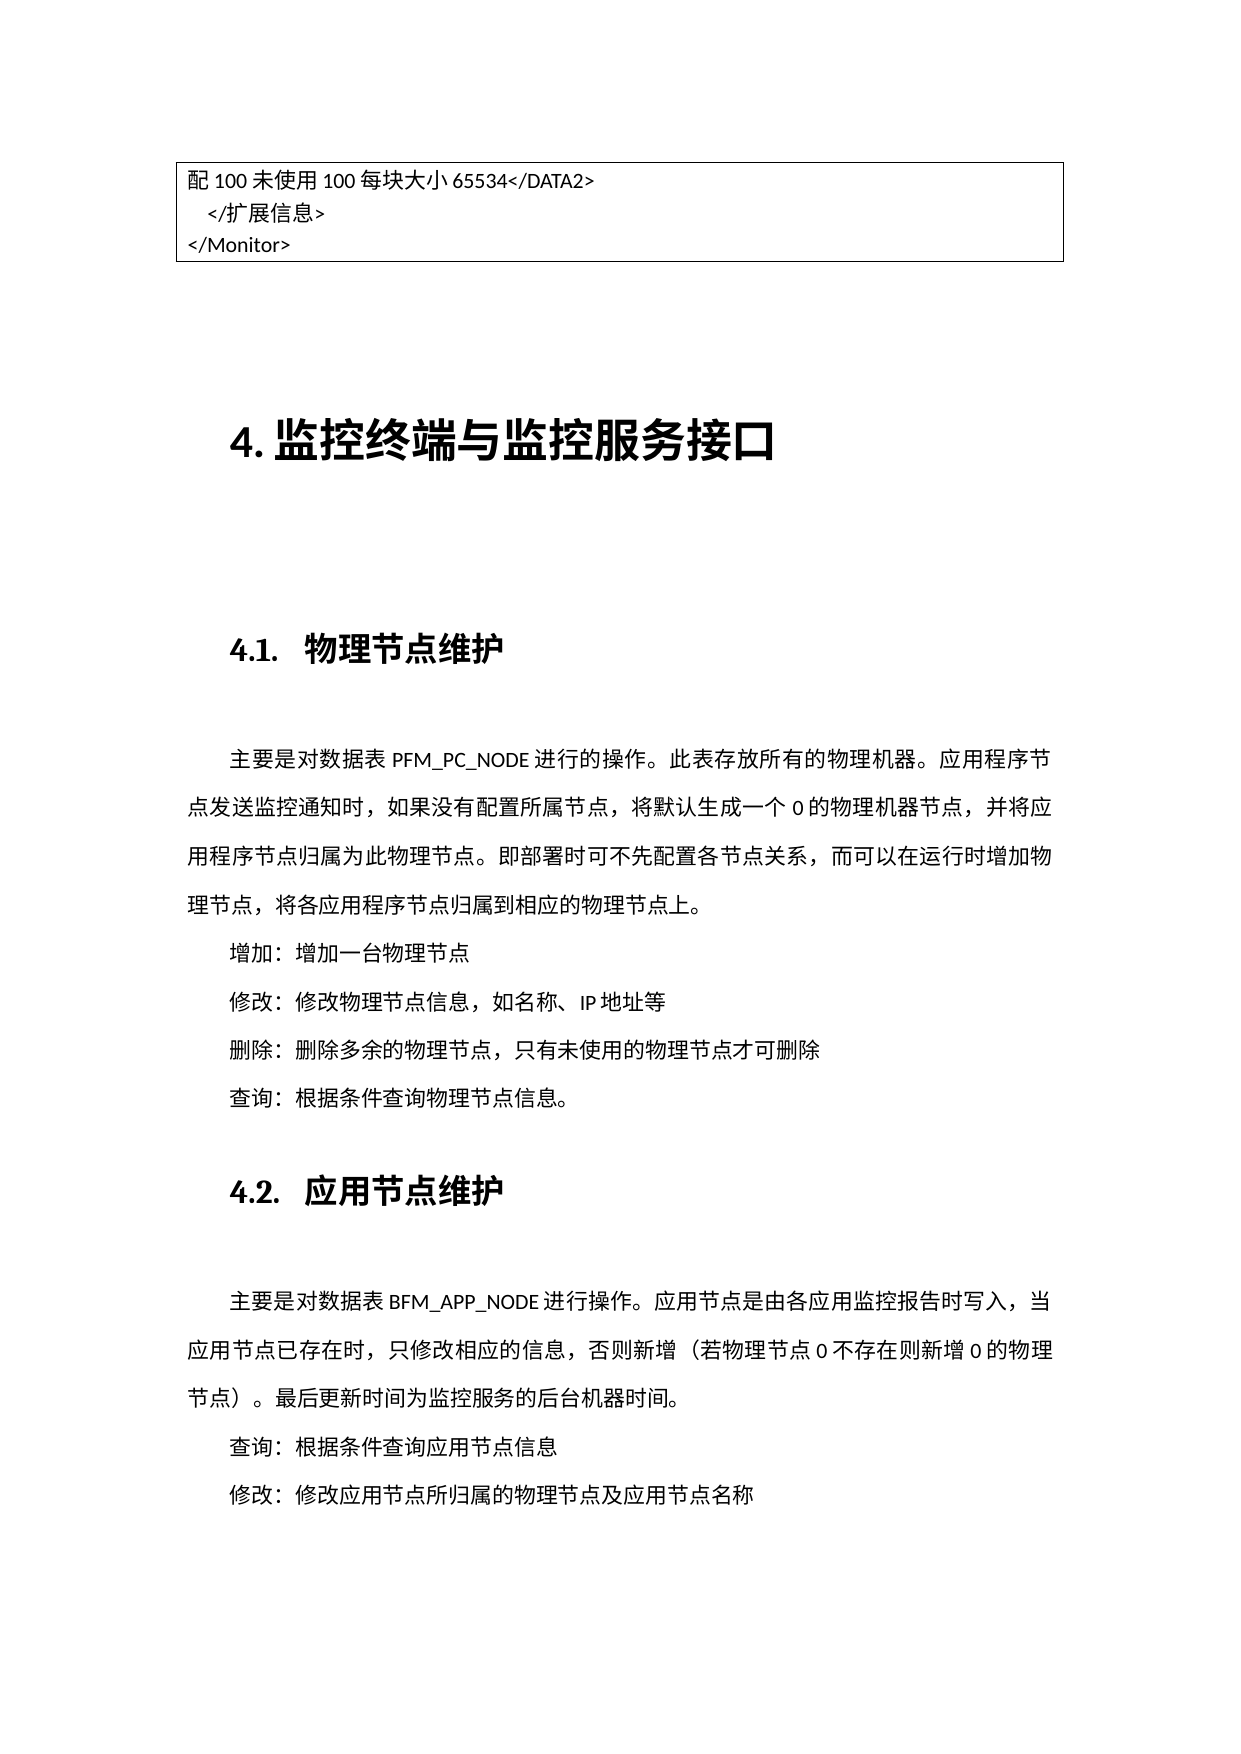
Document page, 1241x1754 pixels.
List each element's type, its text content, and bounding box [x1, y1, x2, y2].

text 查询：根据条件查询物理节点信息。 [187, 1081, 1053, 1113]
subtitle 物理节点维护 [229, 614, 1053, 679]
text 主要是对数据表BFM_APP_NODE进行操作。应用节点是由各应用监控报告时写入，当应用节点已存在时，只修改相应的信息，否则新增（若物理节点0不存在则新增0的物理节点）。最后更新时间为监控服务的后台机器时间。 [187, 1283, 1053, 1413]
subtitle 监控终端与监控服务接口 [229, 389, 1053, 486]
text 查询：根据条件查询应用节点信息 [187, 1429, 1053, 1462]
text 主要是对数据表PFM_PC_NODE进行的操作。此表存放所有的物理机器。应用程序节点发送监控通知时，如果没有配置所属节点，将默认生成一个0的物理机器节点，并将应用程序节点归属为此物理节点。即部署时可不先配置各节点关系，而可以在运行时增加物理节点，将各应用程序节点归属到相应的物理节点上。 [187, 741, 1053, 920]
subtitle 应用节点维护 [229, 1156, 1053, 1221]
text 删除：删除多余的物理节点，只有未使用的物理节点才可删除 [187, 1032, 1053, 1065]
text 增加：增加一台物理节点 [187, 936, 1053, 968]
text 修改：修改应用节点所归属的物理节点及应用节点名称 [187, 1478, 1053, 1510]
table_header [177, 163, 1063, 261]
text 修改：修改物理节点信息，如名称、IP地址等 [187, 984, 1053, 1017]
